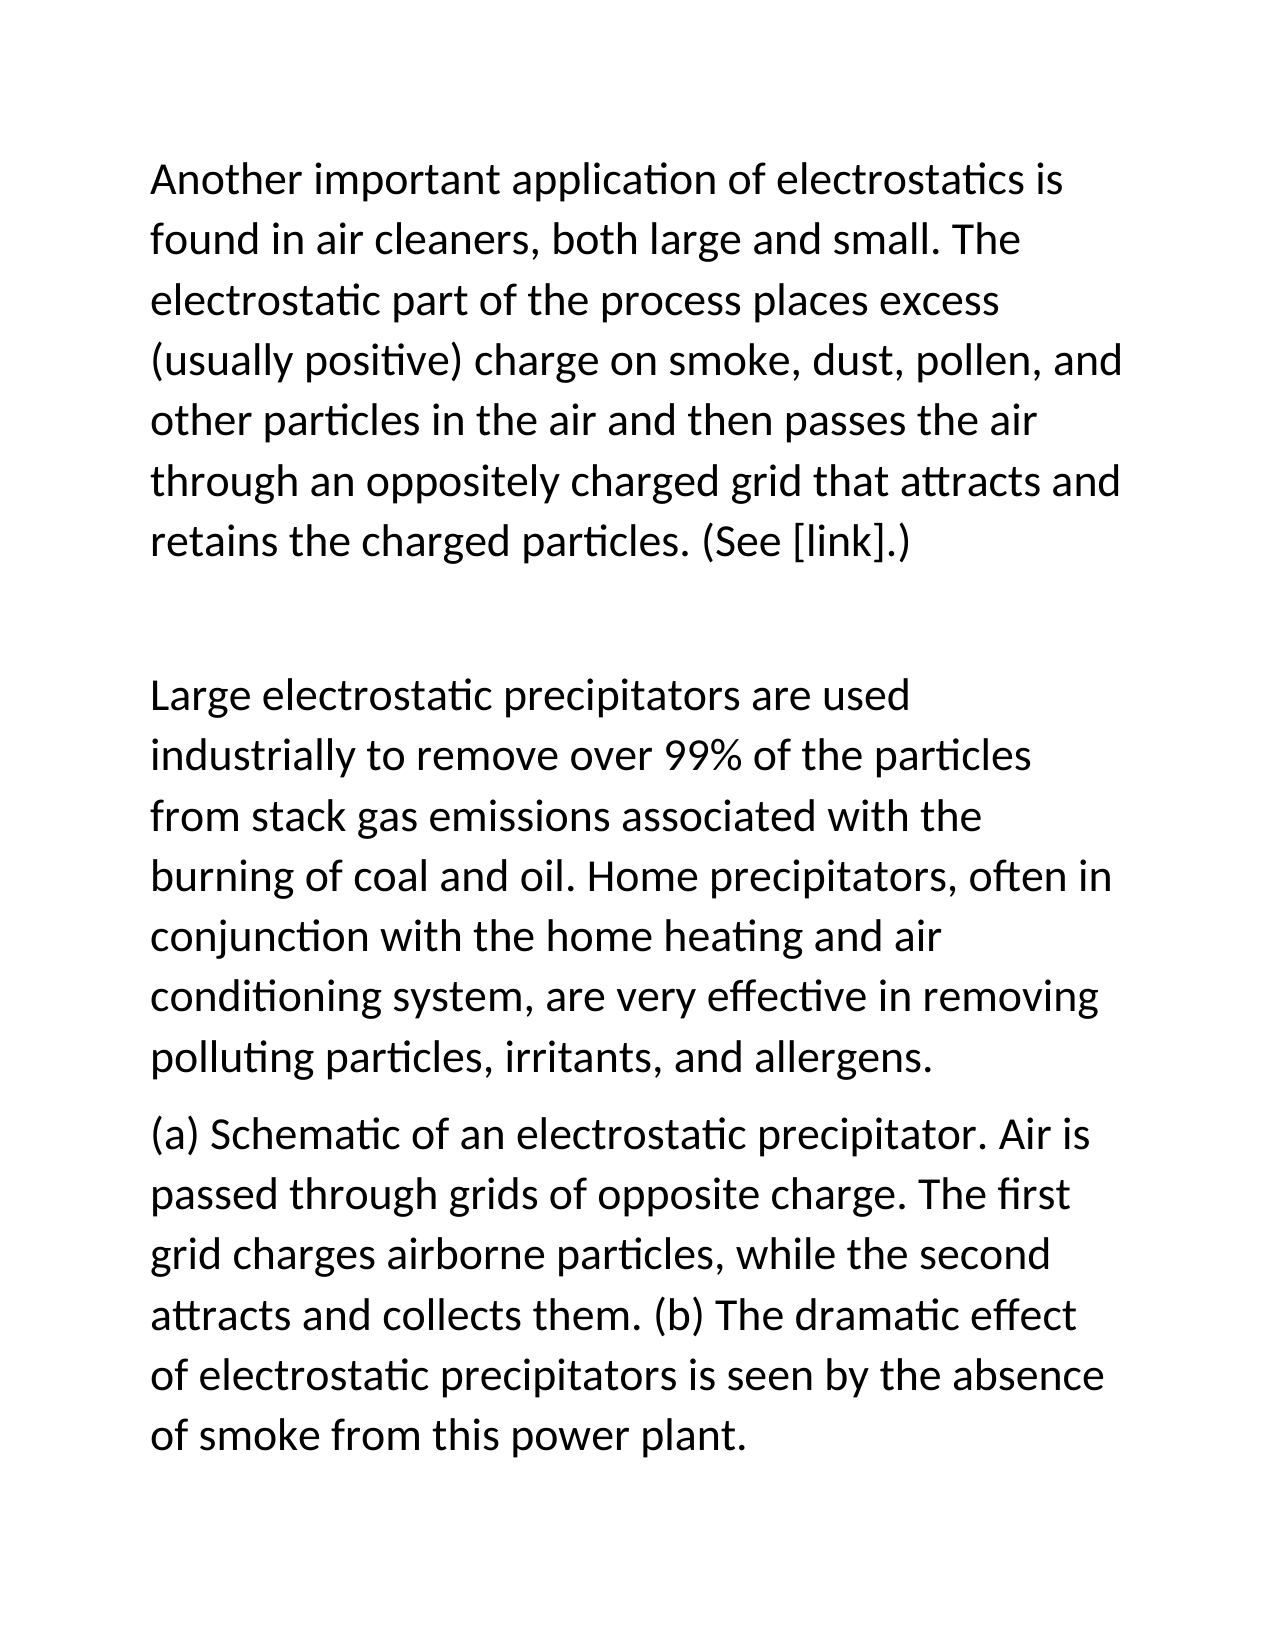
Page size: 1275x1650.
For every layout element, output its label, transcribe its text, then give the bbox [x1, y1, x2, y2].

text (a) Schematic of an electrostatic precipitator. Air is passed through grids of opposite charge. The first grid charges airborne particles, while the second attracts and collects them. (b) The dramatic effect of electrostatic precipitators is seen by the absence of smoke from this power plant. [150, 1105, 1125, 1462]
text Large electrostatic precipitators are used industrially to remove over 99% of the particles from stack gas emissions associated with the burning of coal and oil. Home precipitators, often in conjunction with the home heating and air conditioning system, are very effective in removing polluting particles, irritants, and allergens. [150, 666, 1125, 1084]
text Another important application of electrostatics is found in air cleaners, both large and small. The electrostatic part of the process places excess (usually positive) charge on smoke, dust, pollen, and other particles in the air and then passes the air through an oppositely charged grid that attracts and retains the charged particles. (See [link].) [150, 150, 1125, 568]
